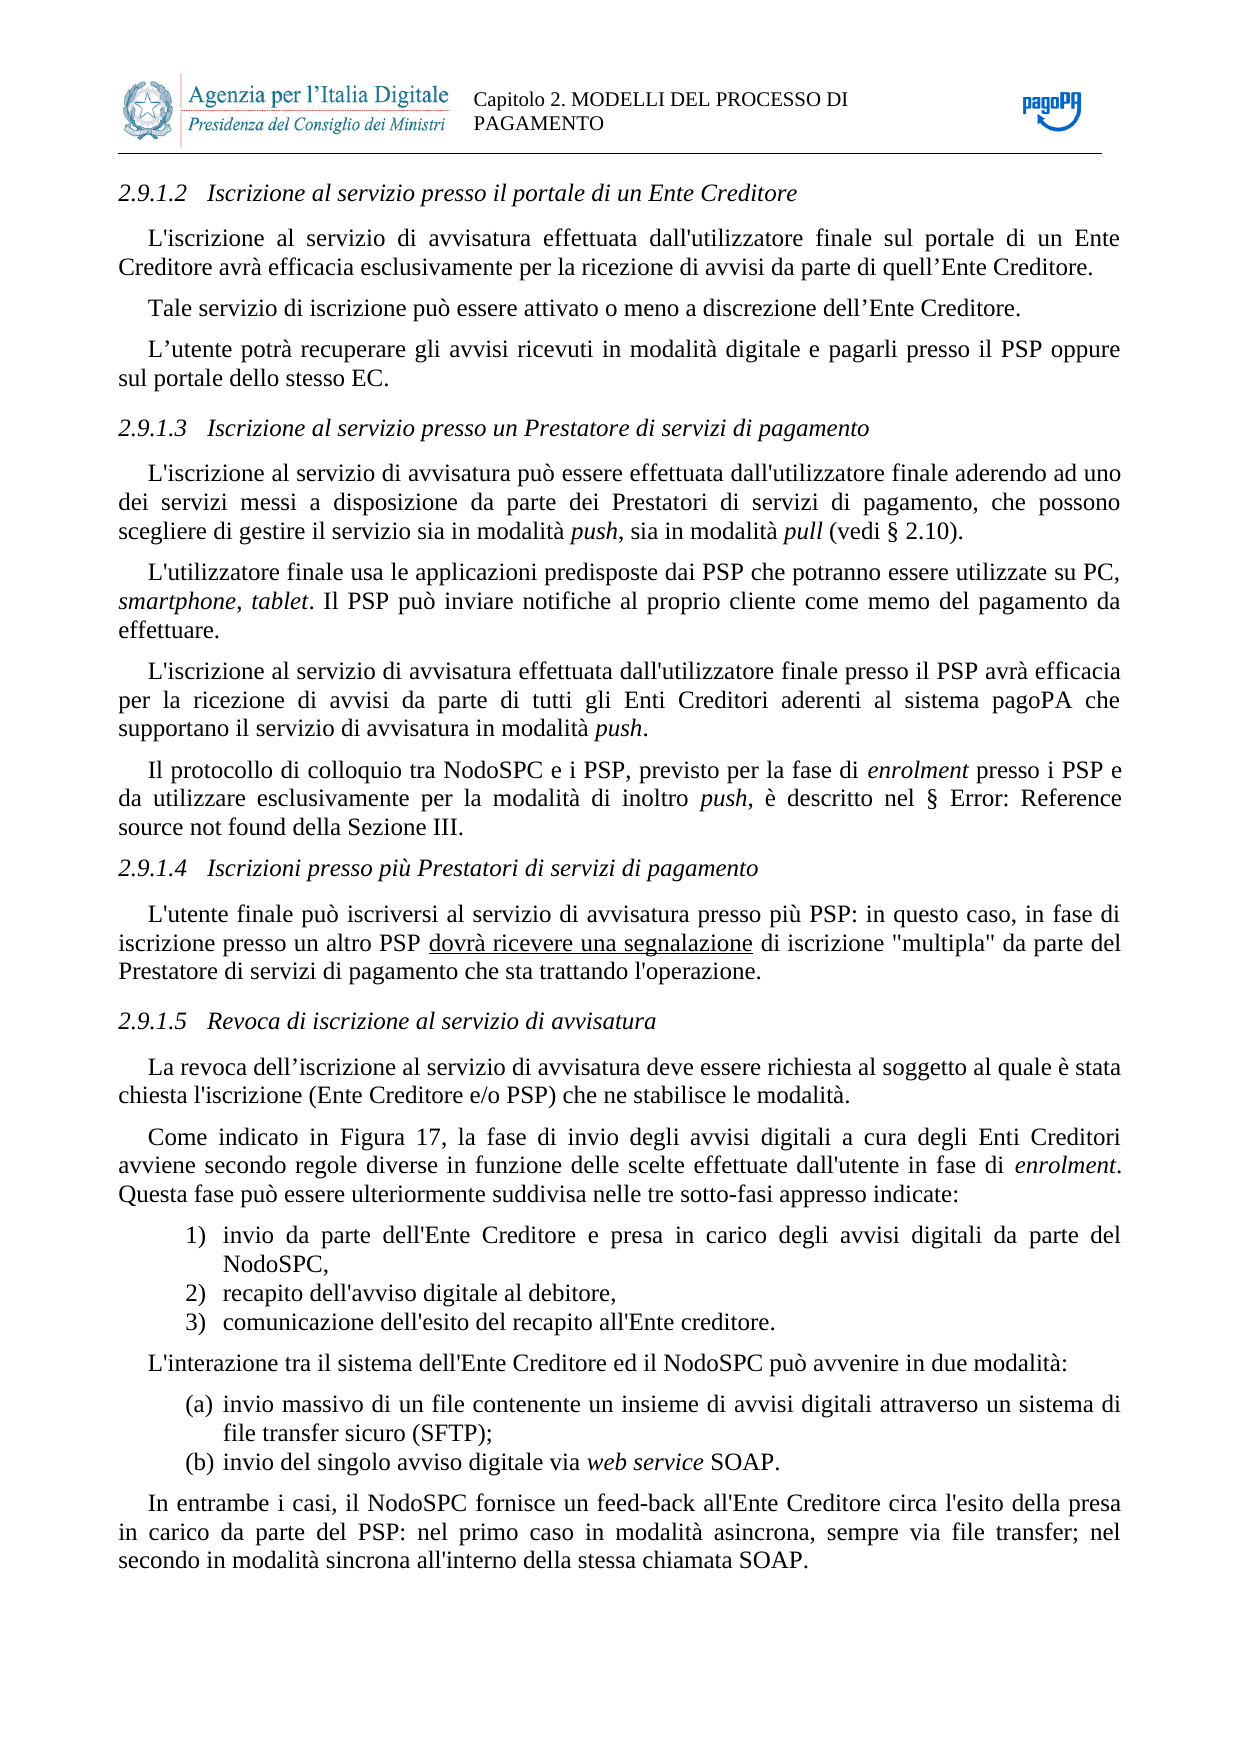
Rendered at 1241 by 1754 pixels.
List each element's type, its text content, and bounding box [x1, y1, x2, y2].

list invio da parte dell'Ente Creditore e presa in carico degli avvisi digitali da parte del NodoSPC, [185, 1220, 1122, 1278]
text L'utente finale può iscriversi al servizio di avvisatura presso più PSP: in questo caso, in fase di iscrizione presso un altro PSP dovrà ricevere una segnalazione di iscrizione "multipla" da parte del Prestatore di servizi di pagamento che sta trattando l'operazione. [118, 899, 1122, 985]
list comunicazione dell'esito del recapito all'Ente creditore. [185, 1307, 1122, 1335]
picture [1017, 85, 1091, 136]
text Revoca di iscrizione al servizio di avvisatura [118, 1006, 1122, 1035]
text Tale servizio di iscrizione può essere attivato o meno a discrezione dell’Ente Creditore. [118, 293, 1122, 322]
list recapito dell'avviso digitale al debitore, [185, 1278, 1122, 1307]
text La revoca dell’iscrizione al servizio di avvisatura deve essere richiesta al soggetto al quale è stata chiesta l'iscrizione (Ente Creditore e/o PSP) che ne stabilisce le modalità. [118, 1052, 1122, 1109]
text L’utente potrà recuperare gli avvisi ricevuti in modalità digitale e pagarli presso il PSP oppure sul portale dello stesso EC. [118, 334, 1122, 392]
text In entrambe i casi, il NodoSPC fornisce un feed-back all'Ente Creditore circa l'esito della presa in carico da parte del PSP: nel primo caso in modalità asincrona, sempre via file transfer; nel secondo in modalità sincrona all'interno della stessa chiamata SOAP. [118, 1488, 1122, 1574]
text L'utilizzatore finale usa le applicazioni predisposte dai PSP che potranno essere utilizzate su PC, smartphone, tablet. Il PSP può inviare notifiche al proprio cliente come memo del pagamento da effettuare. [118, 557, 1122, 643]
list invio massivo di un file contenente un insieme di avvisi digitali attraverso un sistema di file transfer sicuro (SFTP); [185, 1389, 1122, 1447]
text Iscrizione al servizio presso un Prestatore di servizi di pagamento [118, 413, 1122, 442]
text L'interazione tra il sistema dell'Ente Creditore ed il NodoSPC può avvenire in due modalità: [118, 1348, 1122, 1377]
text L'iscrizione al servizio di avvisatura effettuata dall'utilizzatore finale sul portale di un Ente Creditore avrà efficacia esclusivamente per la ricezione di avvisi da parte di quell’Ente Creditore. [118, 223, 1122, 281]
text Come indicato in Figura 17, la fase di invio degli avvisi digitali a cura degli Enti Creditori avviene secondo regole diverse in funzione delle scelte effettuate dall'utente in fase di enrolment. Questa fase può essere ulteriormente suddivisa nelle tre sotto-fasi appresso indicate: [118, 1122, 1122, 1208]
text Iscrizione al servizio presso il portale di un Ente Creditore [118, 178, 1122, 207]
text Iscrizioni presso più Prestatori di servizi di pagamento [118, 853, 1122, 882]
text L'iscrizione al servizio di avvisatura effettuata dall'utilizzatore finale presso il PSP avrà efficacia per la ricezione di avvisi da parte di tutti gli Enti Creditori aderenti al sistema pagoPA che supportano il servizio di avvisatura in modalità push. [118, 656, 1122, 742]
text L'iscrizione al servizio di avvisatura può essere effettuata dall'utilizzatore finale aderendo ad uno dei servizi messi a disposizione da parte dei Prestatori di servizi di pagamento, che possono scegliere di gestire il servizio sia in modalità push, sia in modalità pull (vedi § 1.10). [118, 458, 1122, 545]
list invio del singolo avviso digitale via web service SOAP. [185, 1447, 1122, 1475]
